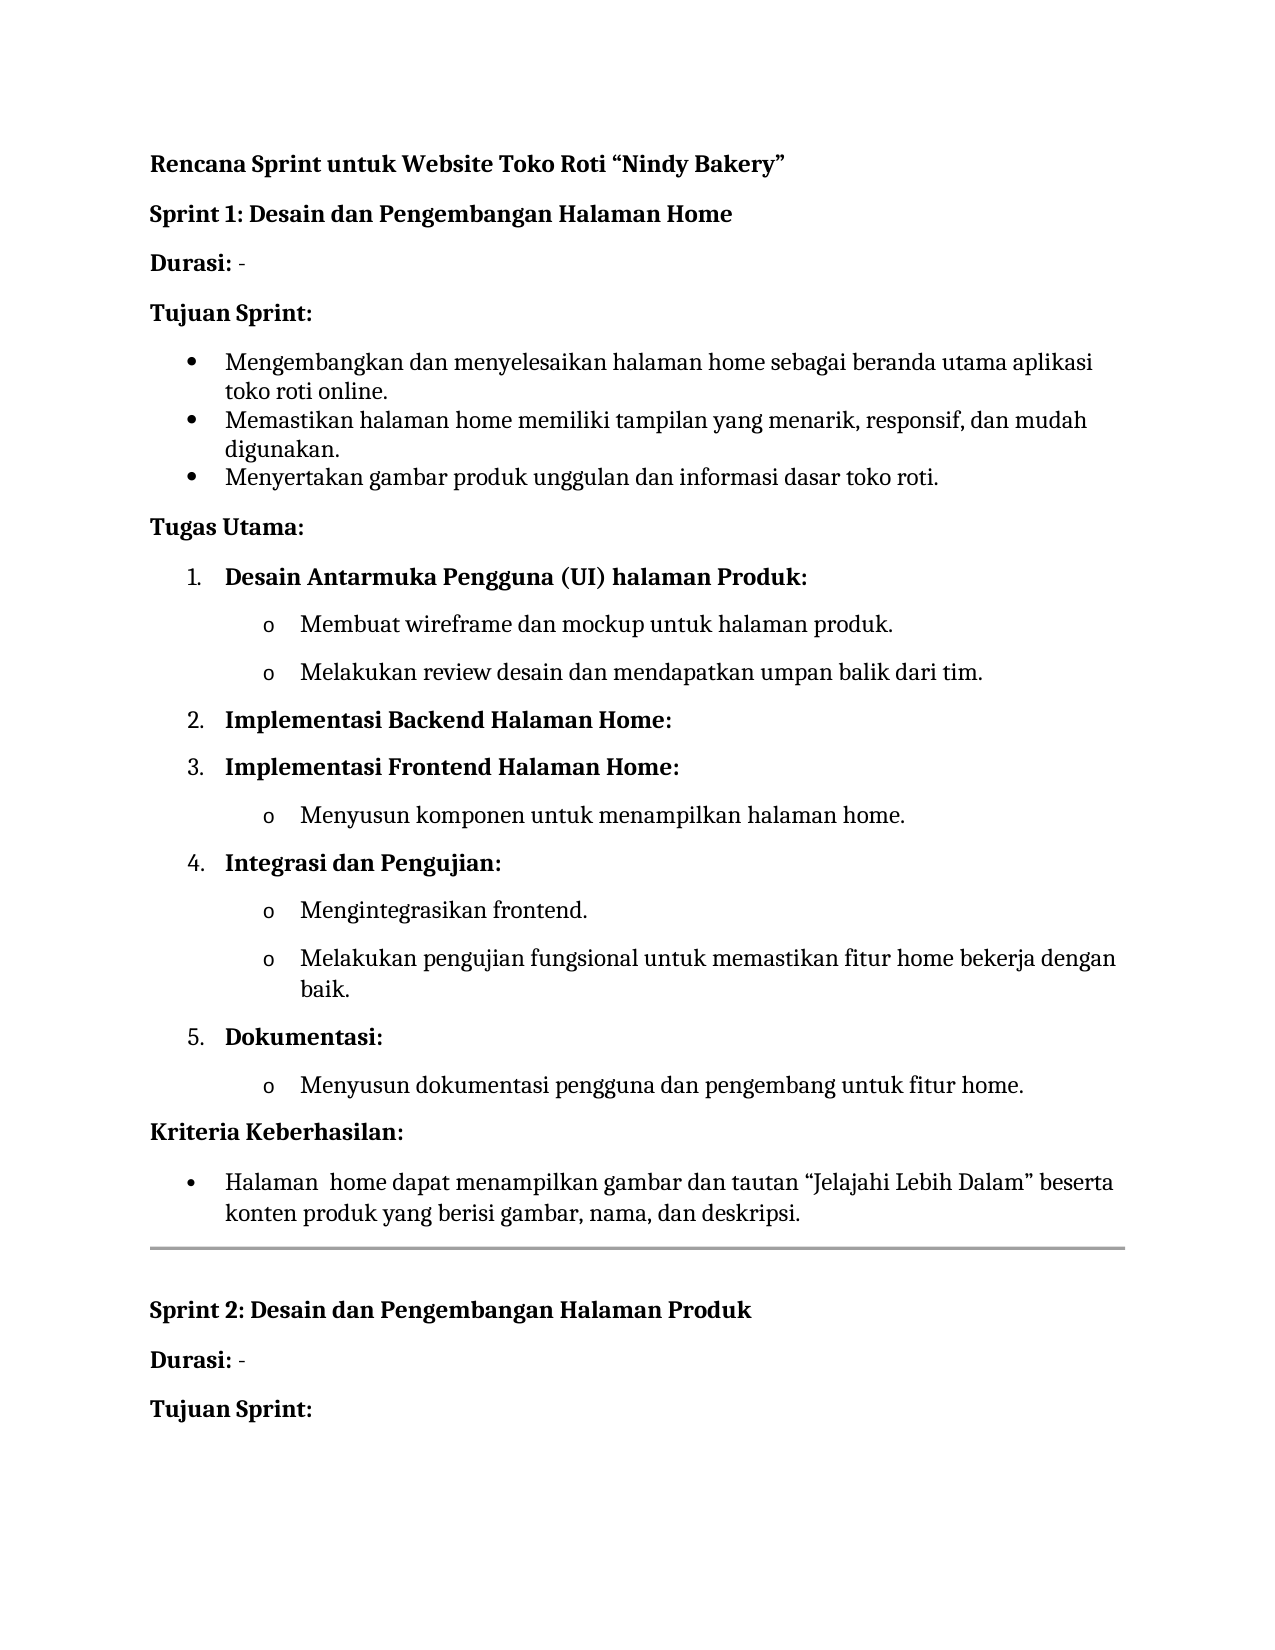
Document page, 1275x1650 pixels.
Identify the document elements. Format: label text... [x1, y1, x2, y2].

list Mengintegrasikan frontend. [262, 896, 1125, 925]
text Kriteria Keberhasilan: [150, 1118, 1125, 1147]
list Menyertakan gambar produk unggulan dan informasi dasar toko roti. [187, 463, 1125, 492]
list Membuat wireframe dan mockup untuk halaman produk. [262, 610, 1125, 639]
list Dokumentasi: [187, 1023, 1125, 1052]
text Rencana Sprint untuk Website Toko Roti “Nindy Bakery” [150, 150, 1125, 179]
list Implementasi Frontend Halaman Home: [187, 753, 1125, 782]
text Tujuan Sprint: [150, 1395, 1125, 1424]
list Melakukan pengujian fungsional untuk memastikan fitur home bekerja dengan baik. [262, 944, 1125, 1004]
text Sprint 2: Desain dan Pengembangan Halaman Produk [150, 1296, 1125, 1325]
list Menyusun komponen untuk menampilkan halaman home. [262, 801, 1125, 830]
list Implementasi Backend Halaman Home: [187, 706, 1125, 734]
list Integrasi dan Pengujian: [187, 849, 1125, 877]
list Melakukan review desain dan mendapatkan umpan balik dari tim. [262, 658, 1125, 687]
text Durasi: - [150, 1346, 1125, 1374]
text Durasi: - [150, 249, 1125, 278]
list Desain Antarmuka Pengguna (UI) halaman Produk: [187, 562, 1125, 591]
text Sprint 1: Desain dan Pengembangan Halaman Home [150, 199, 1125, 228]
list Memastikan halaman home memiliki tampilan yang menarik, responsif, dan mudah digunakan. [187, 406, 1125, 463]
text Tugas Utama: [150, 513, 1125, 542]
list Halaman home dapat menampilkan gambar dan tautan “Jelajahi Lebih Dalam” beserta konten produk yang berisi gambar, nama, dan deskripsi. [187, 1168, 1125, 1228]
list Mengembangkan dan menyelesaikan halaman home sebagai beranda utama aplikasi toko roti online. [187, 348, 1125, 406]
text Tujuan Sprint: [150, 299, 1125, 327]
list Menyusun dokumentasi pengguna dan pengembang untuk fitur home. [262, 1071, 1125, 1099]
